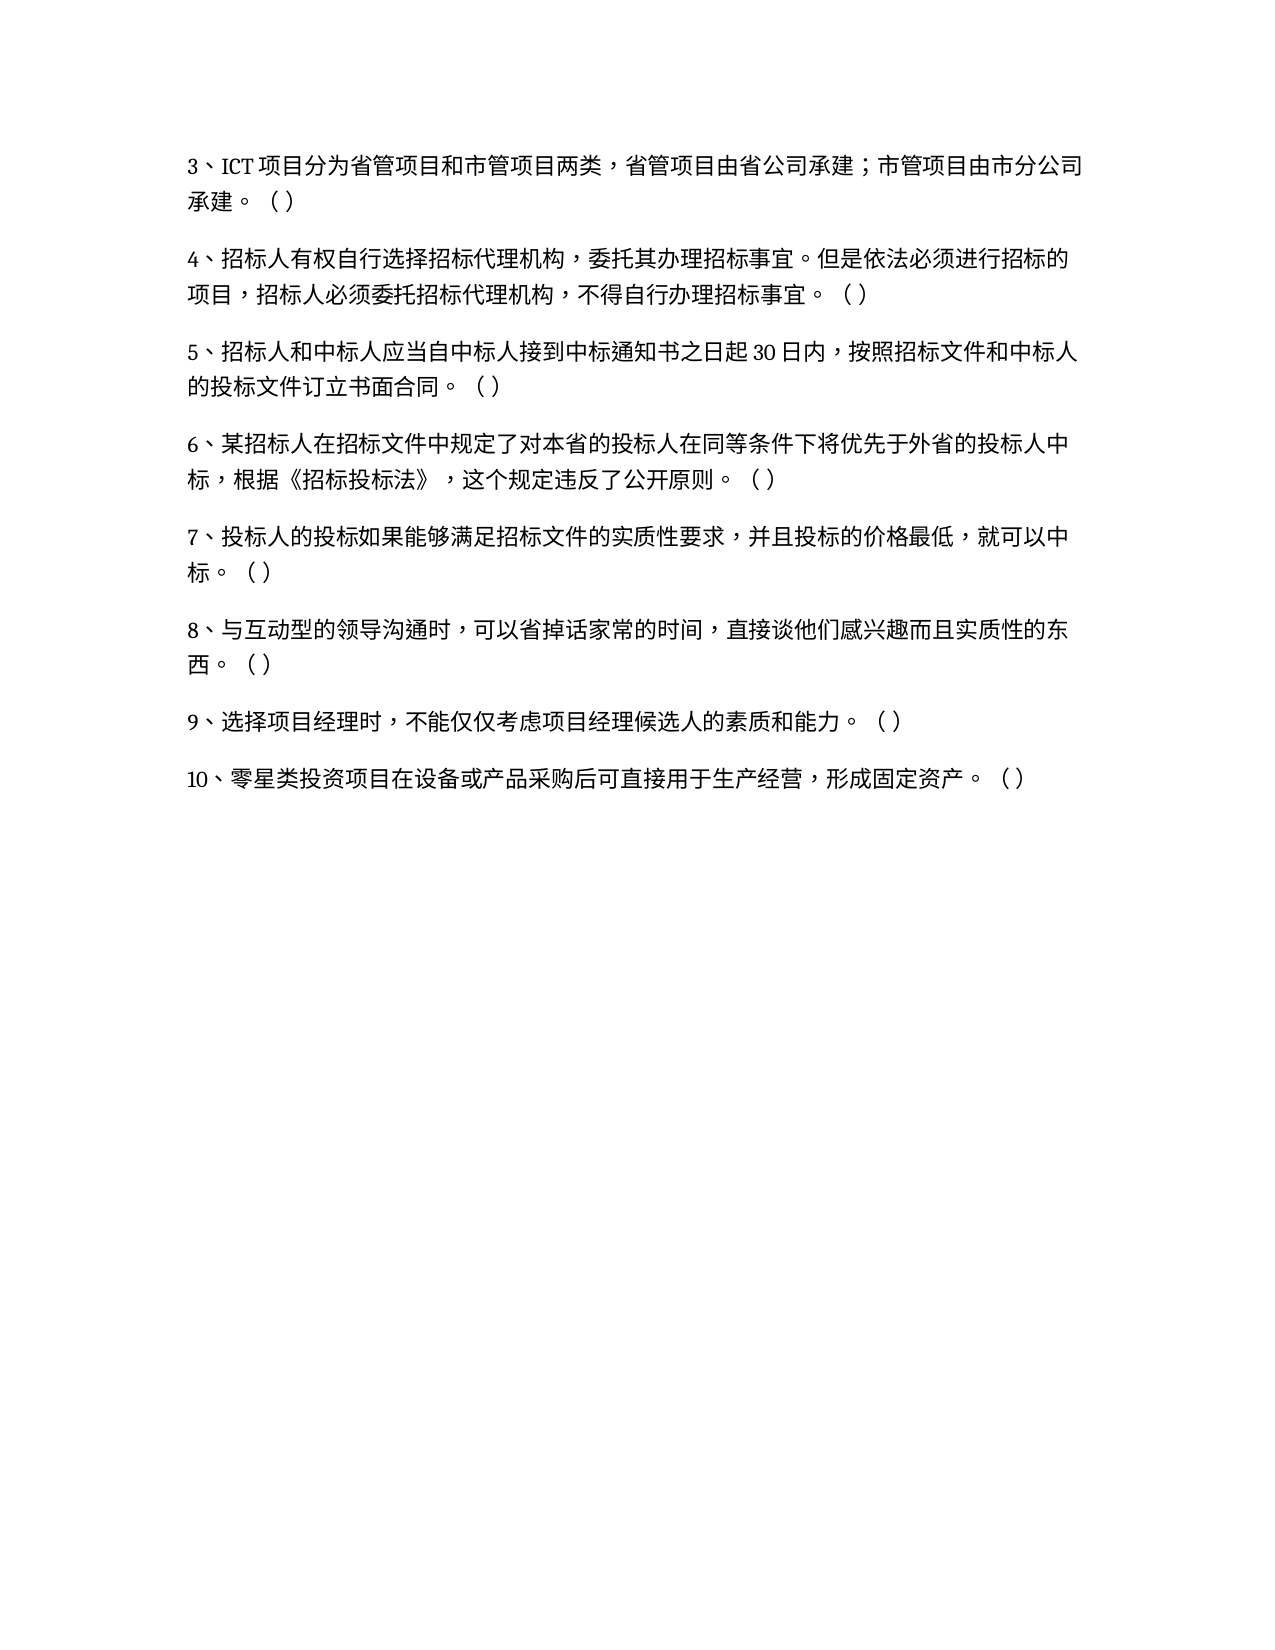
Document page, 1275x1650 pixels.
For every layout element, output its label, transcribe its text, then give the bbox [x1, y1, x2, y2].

text 8、与互动型的领导沟通时，可以省掉话家常的时间，直接谈他们感兴趣而且实质性的东西。（ ） [187, 613, 1087, 681]
text 10、零星类投资项目在设备或产品采购后可直接用于生产经营，形成固定资产。（ ） [187, 763, 1087, 794]
text 9、选择项目经理时，不能仅仅考虑项目经理候选人的素质和能力。（ ） [187, 706, 1087, 737]
text 7、投标人的投标如果能够满足招标文件的实质性要求，并且投标的价格最低，就可以中标。（ ） [187, 521, 1087, 588]
text 4、招标人有权自行选择招标代理机构，委托其办理招标事宜。但是依法必须进行招标的项目，招标人必须委托招标代理机构，不得自行办理招标事宜。（ ） [187, 243, 1087, 310]
text 6、某招标人在招标文件中规定了对本省的投标人在同等条件下将优先于外省的投标人中标，根据《招标投标法》，这个规定违反了公开原则。（ ） [187, 428, 1087, 495]
text 3、ICT项目分为省管项目和市管项目两类，省管项目由省公司承建；市管项目由市分公司承建。（ ） [187, 150, 1087, 217]
text 5、招标人和中标人应当自中标人接到中标通知书之日起30日内，按照招标文件和中标人的投标文件订立书面合同。（ ） [187, 335, 1087, 403]
